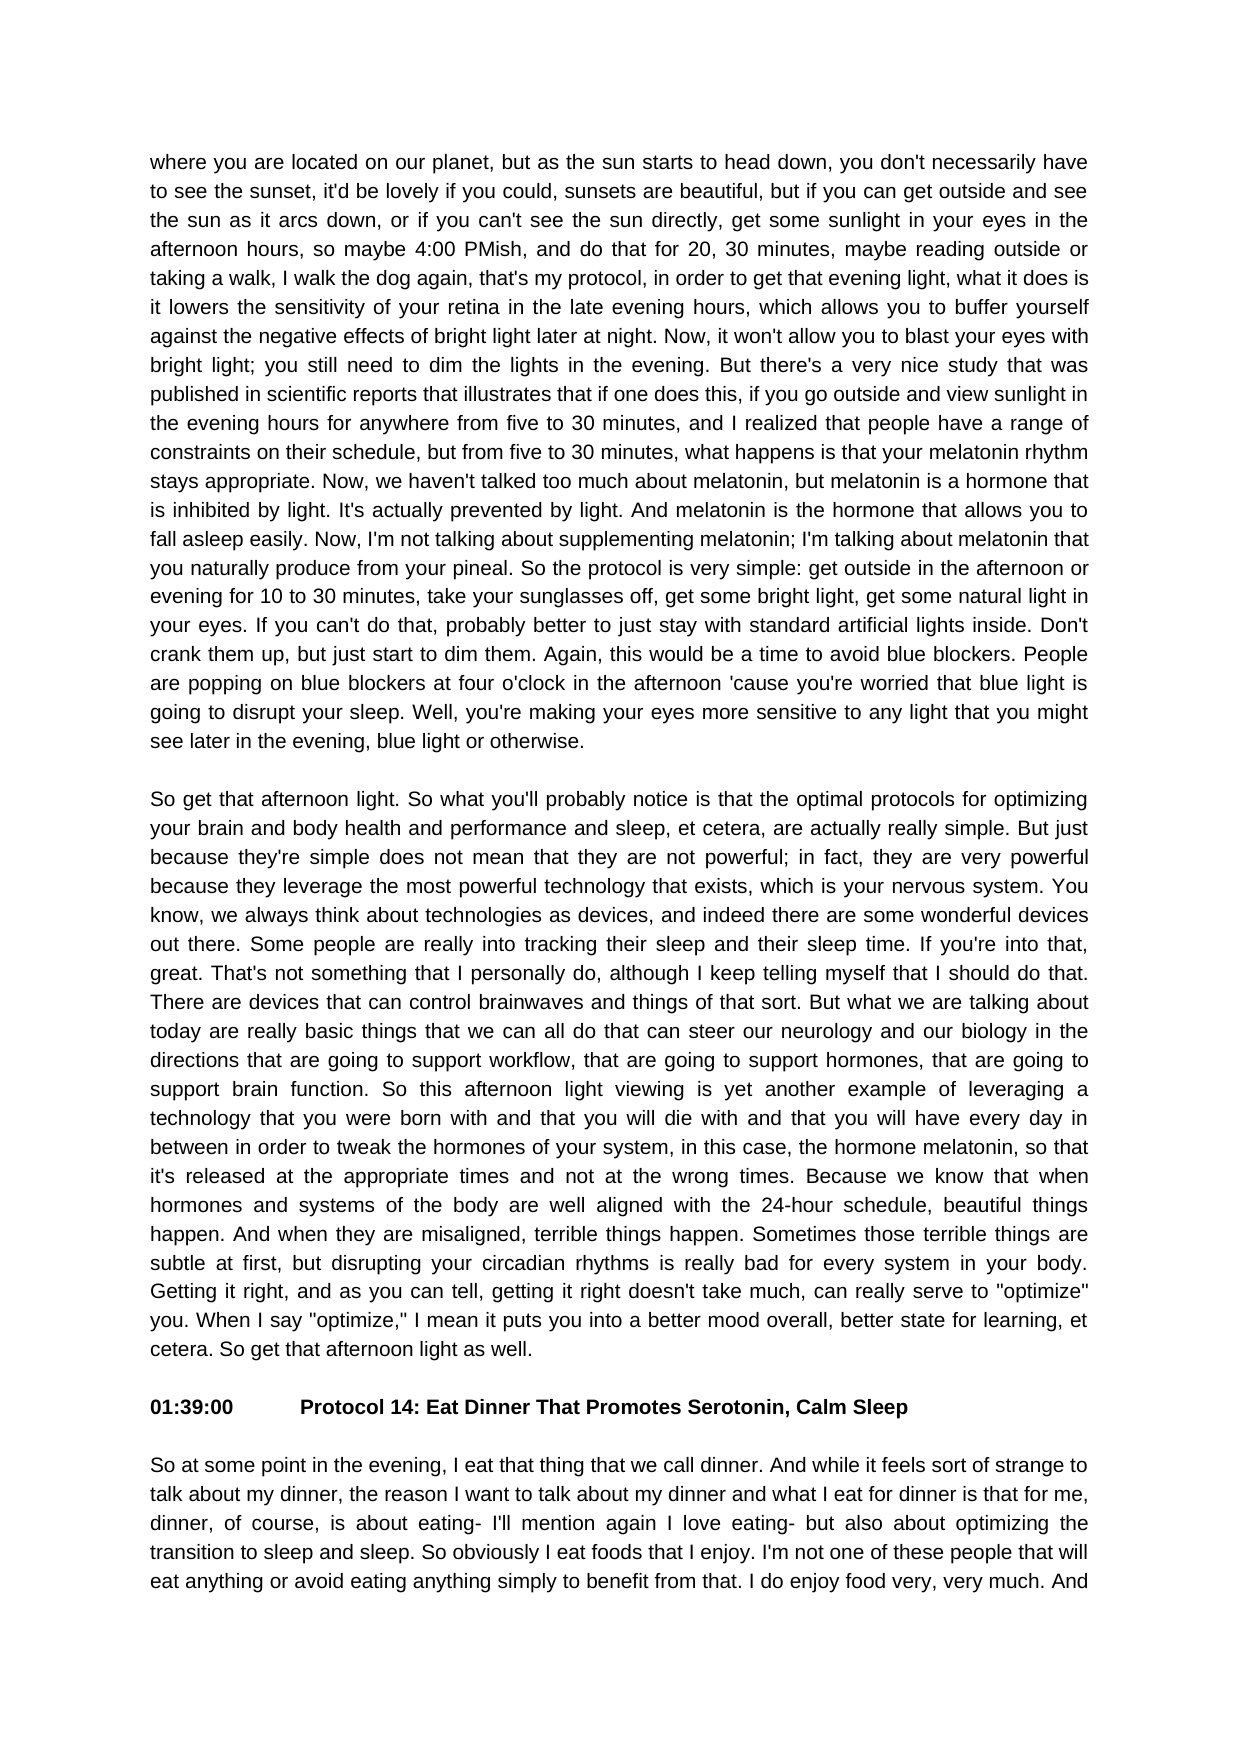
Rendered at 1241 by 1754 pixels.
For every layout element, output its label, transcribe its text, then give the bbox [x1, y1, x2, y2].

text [150, 1453, 1090, 1593]
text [150, 150, 1090, 753]
text So get that afternoon light. So what you'll probably notice is that the optimal protocols for optimizing your brain and body health and performance and sleep, et cetera, are actually really simple. But just because they're simple does not mean that they are not powerful; in fact, they are very powerful because they leverage the most powerful technology that exists, which is your nervous system. You know, we always think about technologies as devices, and indeed there are some wonderful devices out there. Some people are really into tracking their sleep and their sleep time. If you're into that, great. That's not something that I personally do, although I keep telling myself that I should do that. There are devices that can control brainwaves and things of that sort. But what we are talking about today are really basic things that we can all do that can steer our neurology and our biology in the directions that are going to support workflow, that are going to support hormones, that are going to support brain function. So this afternoon light viewing is yet another example of leveraging a technology that you were born with and that you will die with and that you will have every day in between in order to tweak the hormones of your system, in this case, the hormone melatonin, so that it's released at the appropriate times and not at the wrong times. Because we know that when hormones and systems of the body are well aligned with the 24-hour schedule, beautiful things happen. And when they are misaligned, terrible things happen. Sometimes those terrible things are subtle at first, but disrupting your circadian rhythms is really bad for every system in your body. Getting it right, and as you can tell, getting it right doesn't take much, can really serve to "optimize" you. When I say "optimize," I mean it puts you into a better mood overall, better state for learning, et cetera. So get that afternoon light as well. [150, 787, 1090, 1361]
text 01:39:00 Protocol 14: Eat Dinner That Promotes Serotonin, Calm Sleep [150, 1395, 1090, 1419]
